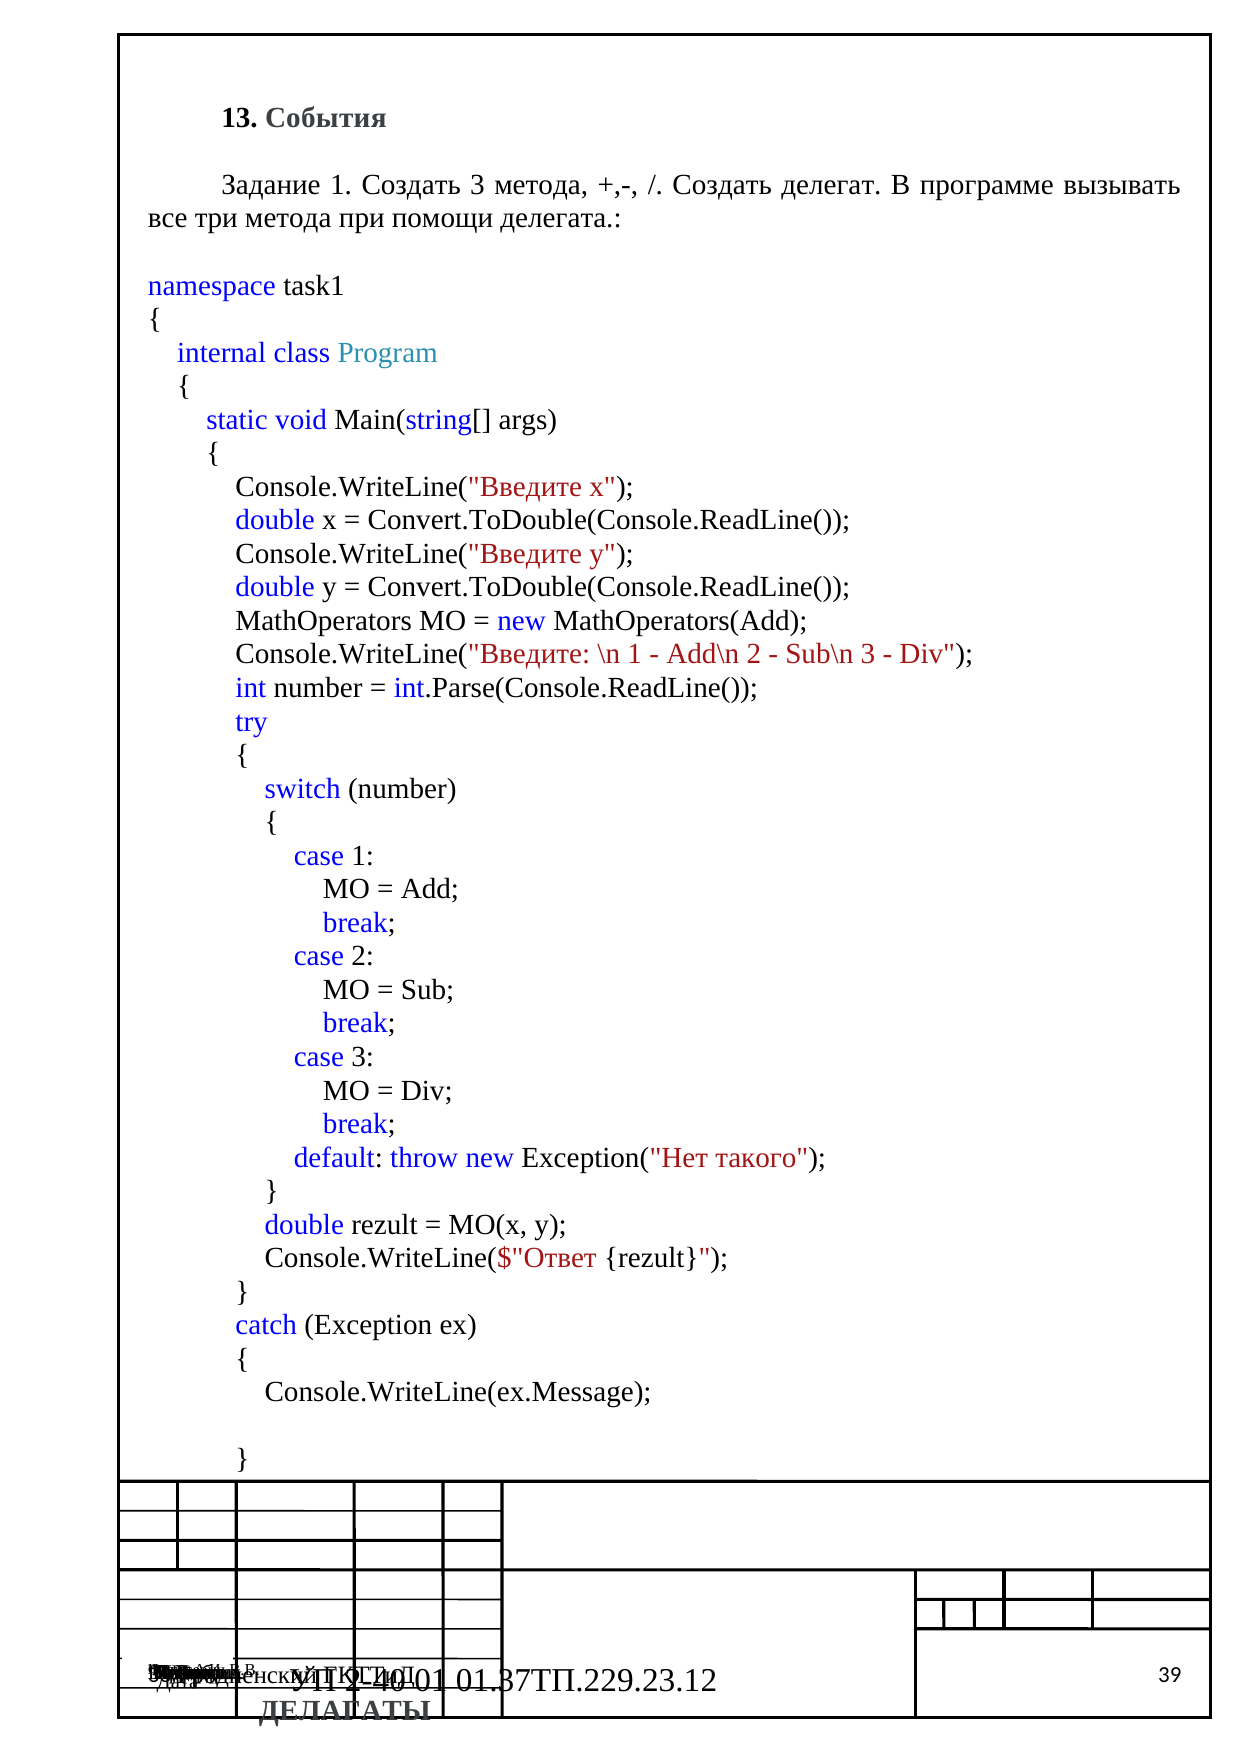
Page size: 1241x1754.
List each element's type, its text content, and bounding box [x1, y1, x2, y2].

text MO = Add; [148, 871, 1181, 905]
text } [148, 1274, 1181, 1307]
text Console.WriteLine("Введите y"); [148, 536, 1181, 569]
text double y = Convert.ToDouble(Console.ReadLine()); [148, 569, 1181, 603]
text namespace task1 [148, 268, 1181, 301]
text break; [148, 905, 1181, 938]
text { [148, 804, 1181, 838]
text internal class Program [148, 335, 1181, 368]
text catch (Exception ex) [148, 1307, 1181, 1341]
text { [148, 368, 1181, 402]
text int number = int.Parse(Console.ReadLine()); [148, 670, 1181, 704]
text case 3: [148, 1039, 1181, 1073]
text switch (number) [148, 771, 1181, 804]
text Console.WriteLine("Введите: \n 1 - Add\n 2 - Sub\n 3 - Div"); [148, 637, 1181, 670]
text try [148, 704, 1181, 737]
text double x = Convert.ToDouble(Console.ReadLine()); [148, 502, 1181, 536]
text Console.WriteLine(ex.Message); [148, 1374, 1181, 1408]
text Задание 1. Создать 3 метода, +,-, /. Создать делегат. В программе вызывать все три метода при помощи делегата.: [148, 167, 1181, 234]
text } [148, 1442, 1181, 1475]
text Console.WriteLine("Введите х"); [148, 469, 1181, 502]
text double rezult = MO(x, y); [148, 1207, 1181, 1240]
text } [148, 1173, 1181, 1207]
text static void Main(string[] args) [148, 402, 1181, 435]
text { [148, 1341, 1181, 1374]
text break; [148, 1106, 1181, 1140]
text MathOperators MO = new MathOperators(Add); [148, 603, 1181, 637]
text 13. События [148, 100, 1181, 133]
text case 2: [148, 938, 1181, 972]
text default: throw new Exception("Нет такого"); [148, 1140, 1181, 1173]
text break; [148, 1006, 1181, 1039]
text { [148, 435, 1181, 469]
text { [148, 301, 1181, 335]
text MO = Div; [148, 1073, 1181, 1106]
text { [148, 737, 1181, 771]
text MO = Sub; [148, 972, 1181, 1006]
text Console.WriteLine($"Ответ {rezult}"); [148, 1240, 1181, 1274]
text case 1: [148, 838, 1181, 871]
